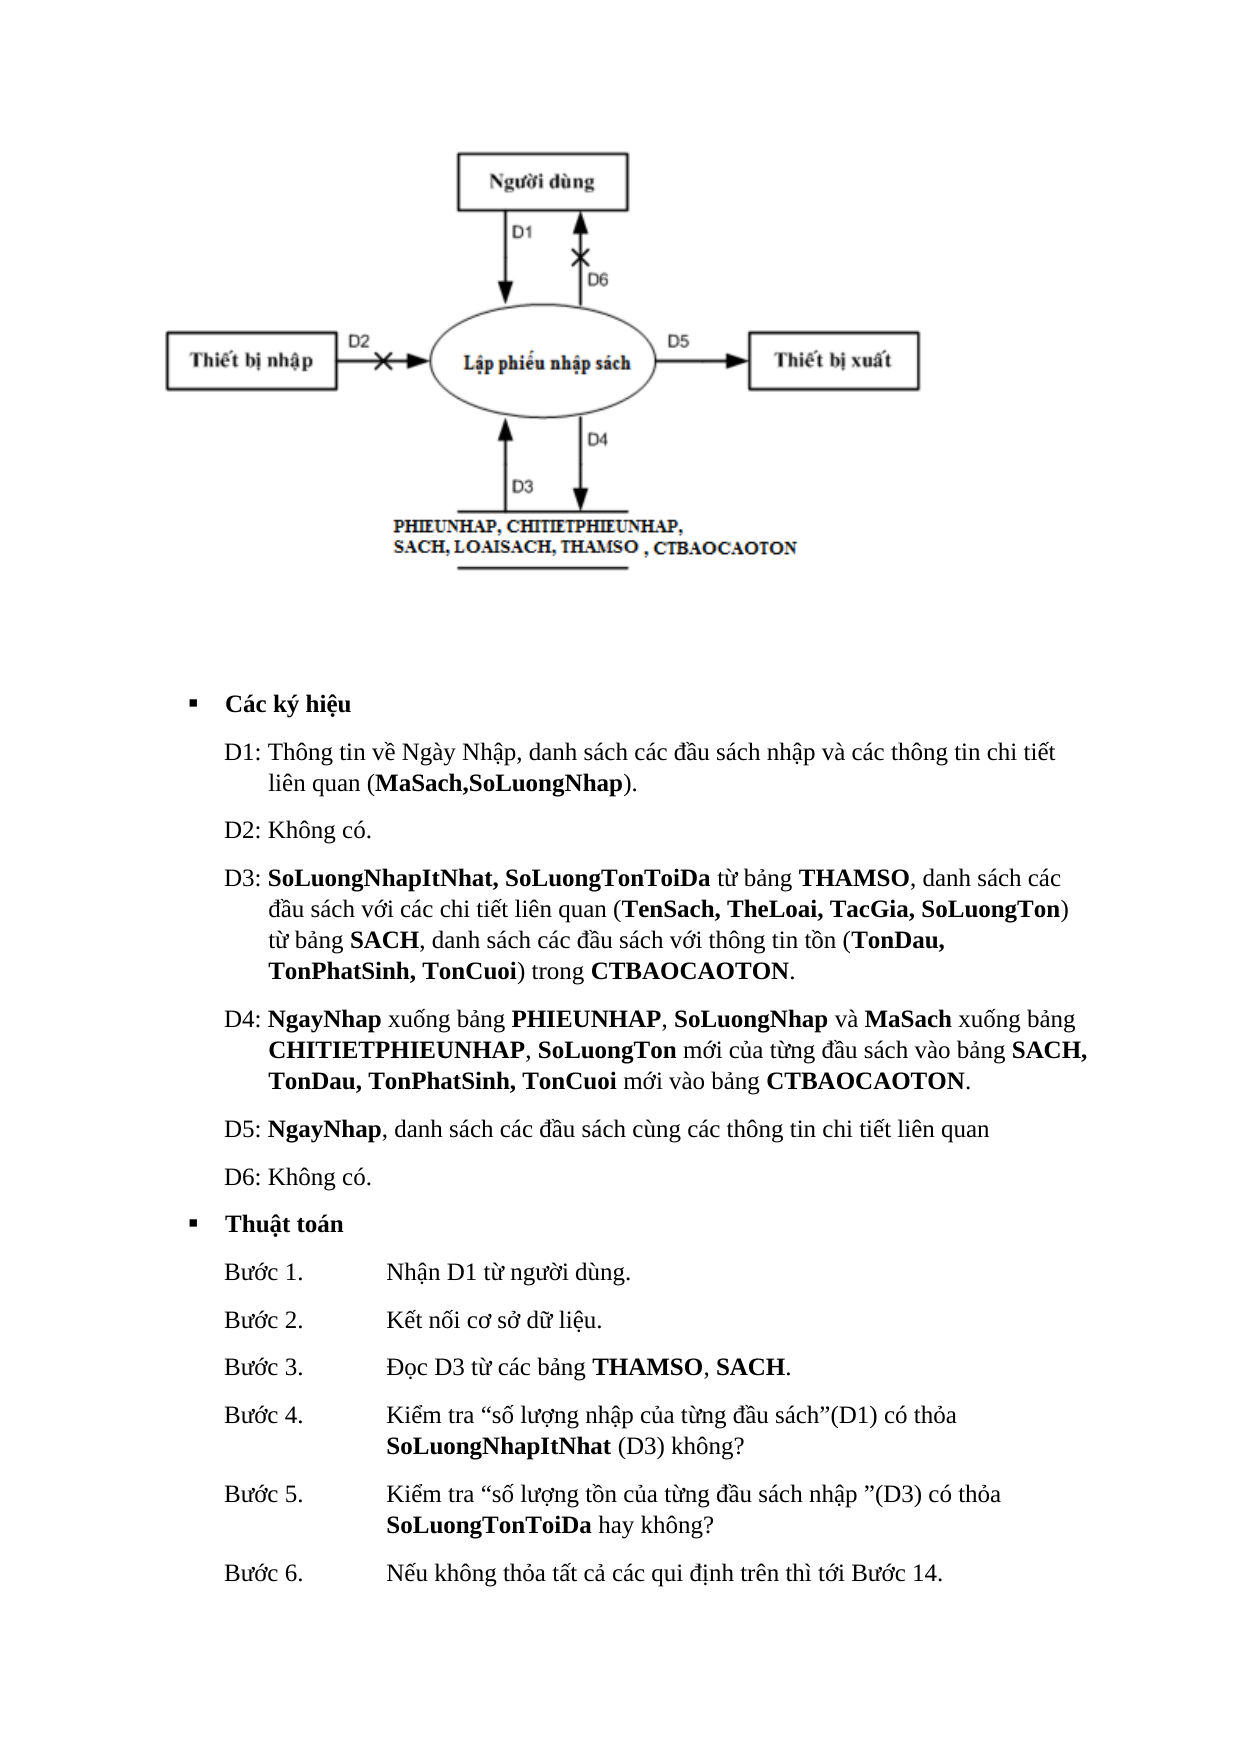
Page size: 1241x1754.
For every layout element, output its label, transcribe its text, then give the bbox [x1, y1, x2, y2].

list Thuật toán [187, 1209, 1090, 1238]
text Bước 2. Kết nối cơ sở dữ liệu. [224, 1305, 1090, 1333]
text Bước 5. Kiểm tra “số lượng tồn của từng đầu sách nhập ”(D3) có thỏa SoLuongTonToiDa hay không? [224, 1479, 1090, 1539]
list Các ký hiệu [187, 689, 1090, 718]
text Bước 4. Kiểm tra “số lượng nhập của từng đầu sách”(D1) có thỏa SoLuongNhapItNhat (D3) không? [224, 1400, 1090, 1460]
text D1: Thông tin về Ngày Nhập, danh sách các đầu sách nhập và các thông tin chi tiết liên quan (MaSach,SoLuongNhap). [224, 737, 1090, 797]
text D4: NgayNhap xuống bảng PHIEUNHAP, SoLuongNhap và MaSach xuống bảng CHITIETPHIEUNHAP, SoLuongTon mới của từng đầu sách vào bảng SACH, TonDau, TonPhatSinh, TonCuoi mới vào bảng CTBAOCAOTON. [224, 1004, 1090, 1095]
text D5: NgayNhap, danh sách các đầu sách cùng các thông tin chi tiết liên quan [224, 1114, 1090, 1143]
text Bước 3. Đọc D3 từ các bảng THAMSO, SACH. [224, 1352, 1090, 1381]
text D2: Không có. [224, 816, 1090, 844]
picture [150, 150, 980, 575]
text D3: SoLuongNhapItNhat, SoLuongTonToiDa từ bảng THAMSO, danh sách các đầu sách với các chi tiết liên quan (TenSach, TheLoai, TacGia, SoLuongTon) từ bảng SACH, danh sách các đầu sách với thông tin tồn (TonDau, TonPhatSinh, TonCuoi) trong CTBAOCAOTON. [224, 863, 1090, 985]
text Bước 6. Nếu không thỏa tất cả các qui định trên thì tới Bước 14. [224, 1558, 1090, 1586]
text D6: Không có. [224, 1162, 1090, 1190]
text Bước 1. Nhận D1 từ người dùng. [224, 1257, 1090, 1286]
